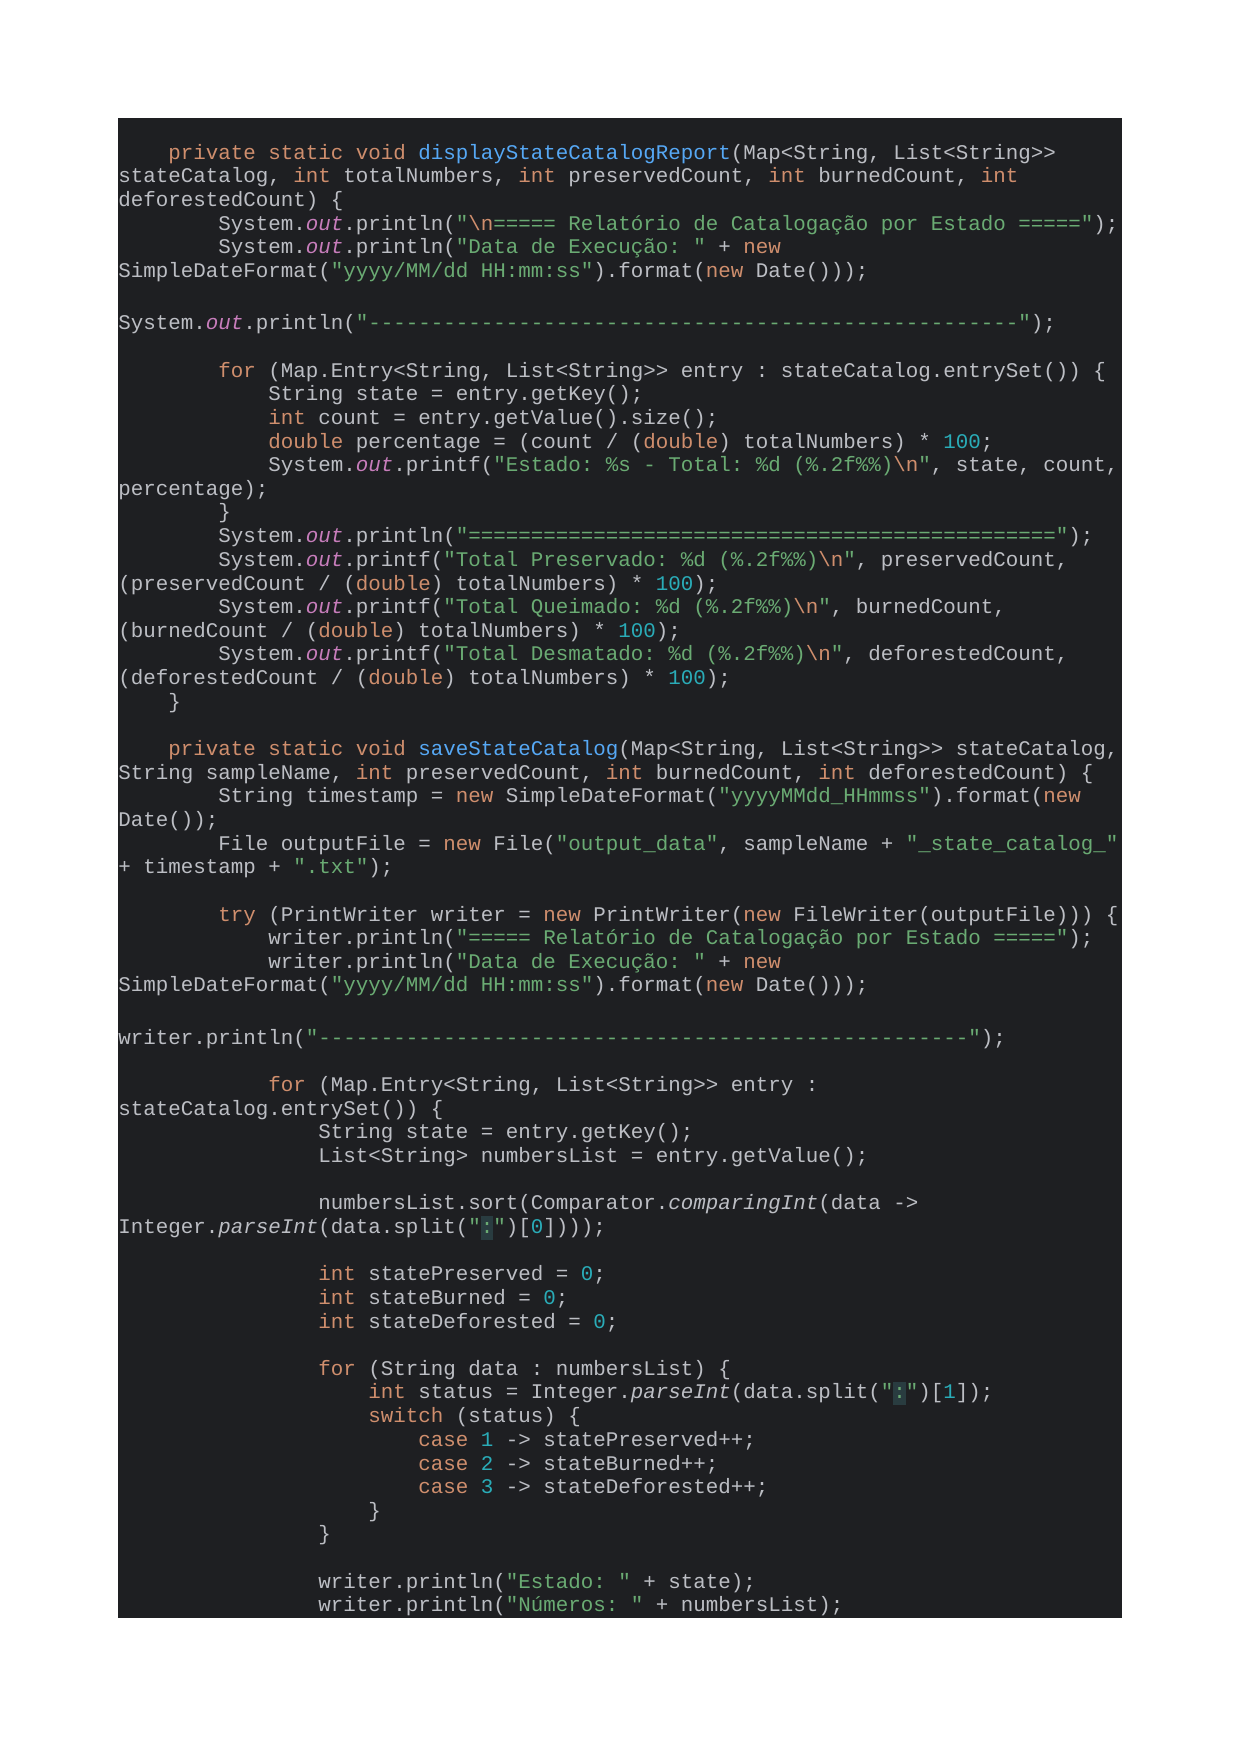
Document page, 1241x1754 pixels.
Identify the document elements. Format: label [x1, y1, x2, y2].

text [118, 118, 1122, 1618]
